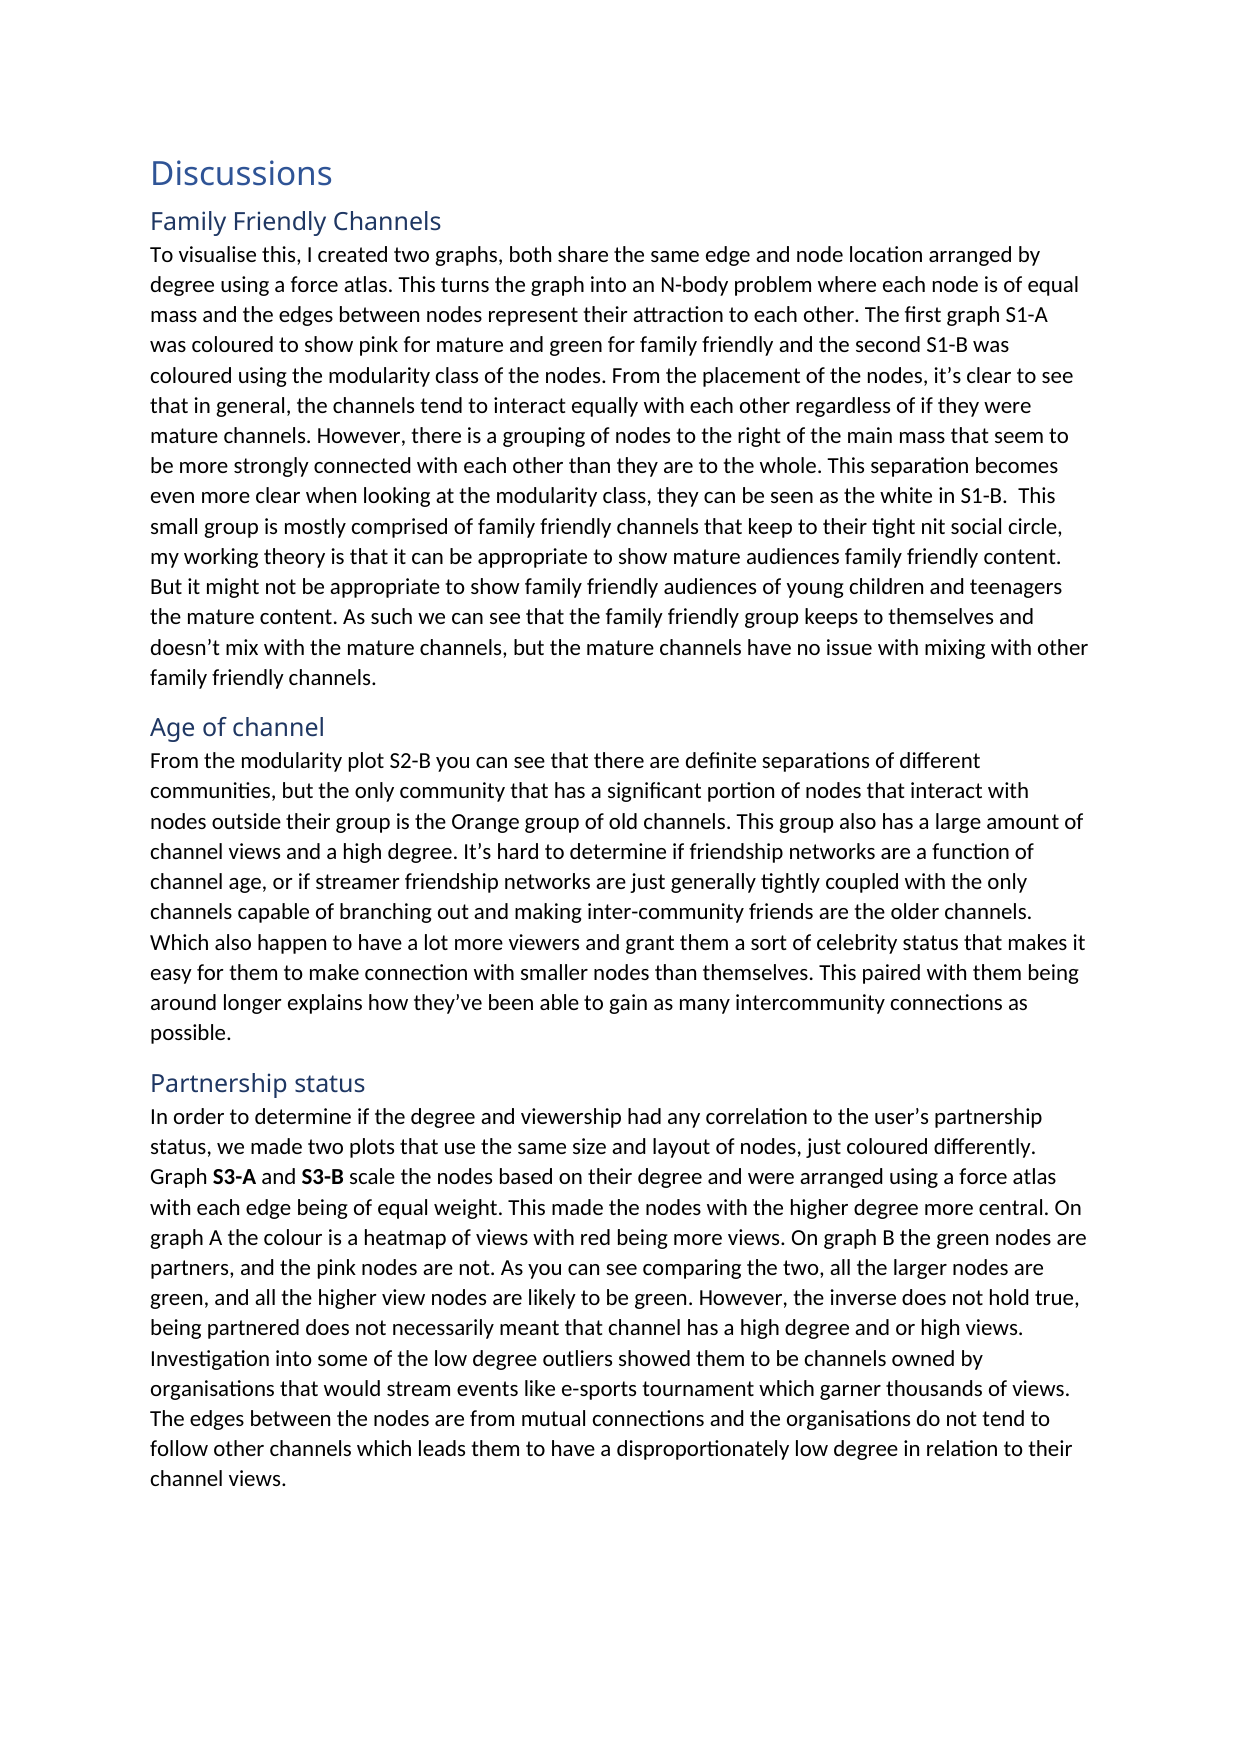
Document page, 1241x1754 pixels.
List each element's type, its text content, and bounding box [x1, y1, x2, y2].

subtitle Age of channel [150, 710, 1090, 744]
text From the modularity plot S2-B you can see that there are definite separations of different communities, but the only community that has a significant portion of nodes that interact with nodes outside their group is the Orange group of old channels. This group also has a large amount of channel views and a high degree. It’s hard to determine if friendship networks are a function of channel age, or if streamer friendship networks are just generally tightly coupled with the only channels capable of branching out and making inter-community friends are the older channels. Which also happen to have a lot more viewers and grant them a sort of celebrity status that makes it easy for them to make connection with smaller nodes than themselves. This paired with them being around longer explains how they’ve been able to gain as many intercommunity connections as possible. [150, 746, 1090, 1046]
subtitle Partnership status [150, 1065, 1090, 1099]
subtitle Discussions [150, 150, 1090, 195]
text To visualise this, I created two graphs, both share the same edge and node location arranged by degree using a force atlas. This turns the graph into an N-body problem where each node is of equal mass and the edges between nodes represent their attraction to each other. The first graph S1-A was coloured to show pink for mature and green for family friendly and the second S1-B was coloured using the modularity class of the nodes. From the placement of the nodes, it’s clear to see that in general, the channels tend to interact equally with each other regardless of if they were mature channels. However, there is a grouping of nodes to the right of the main mass that seem to be more strongly connected with each other than they are to the whole. This separation becomes even more clear when looking at the modularity class, they can be seen as the white in S1-B. This small group is mostly comprised of family friendly channels that keep to their tight nit social circle, my working theory is that it can be appropriate to show mature audiences family friendly content. But it might not be appropriate to show family friendly audiences of young children and teenagers the mature content. As such we can see that the family friendly group keeps to themselves and doesn’t mix with the mature channels, but the mature channels have no issue with mixing with other family friendly channels. [150, 240, 1090, 691]
subtitle Family Friendly Channels [150, 203, 1090, 237]
text In order to determine if the degree and viewership had any correlation to the user’s partnership status, we made two plots that use the same size and layout of nodes, just coloured differently. Graph S3-A and S3-B scale the nodes based on their degree and were arranged using a force atlas with each edge being of equal weight. This made the nodes with the higher degree more central. On graph A the colour is a heatmap of views with red being more views. On graph B the green nodes are partners, and the pink nodes are not. As you can see comparing the two, all the larger nodes are green, and all the higher view nodes are likely to be green. However, the inverse does not hold true, being partnered does not necessarily meant that channel has a high degree and or high views. Investigation into some of the low degree outliers showed them to be channels owned by organisations that would stream events like e-sports tournament which garner thousands of views. The edges between the nodes are from mutual connections and the organisations do not tend to follow other channels which leads them to have a disproportionately low degree in relation to their channel views. [150, 1102, 1090, 1492]
